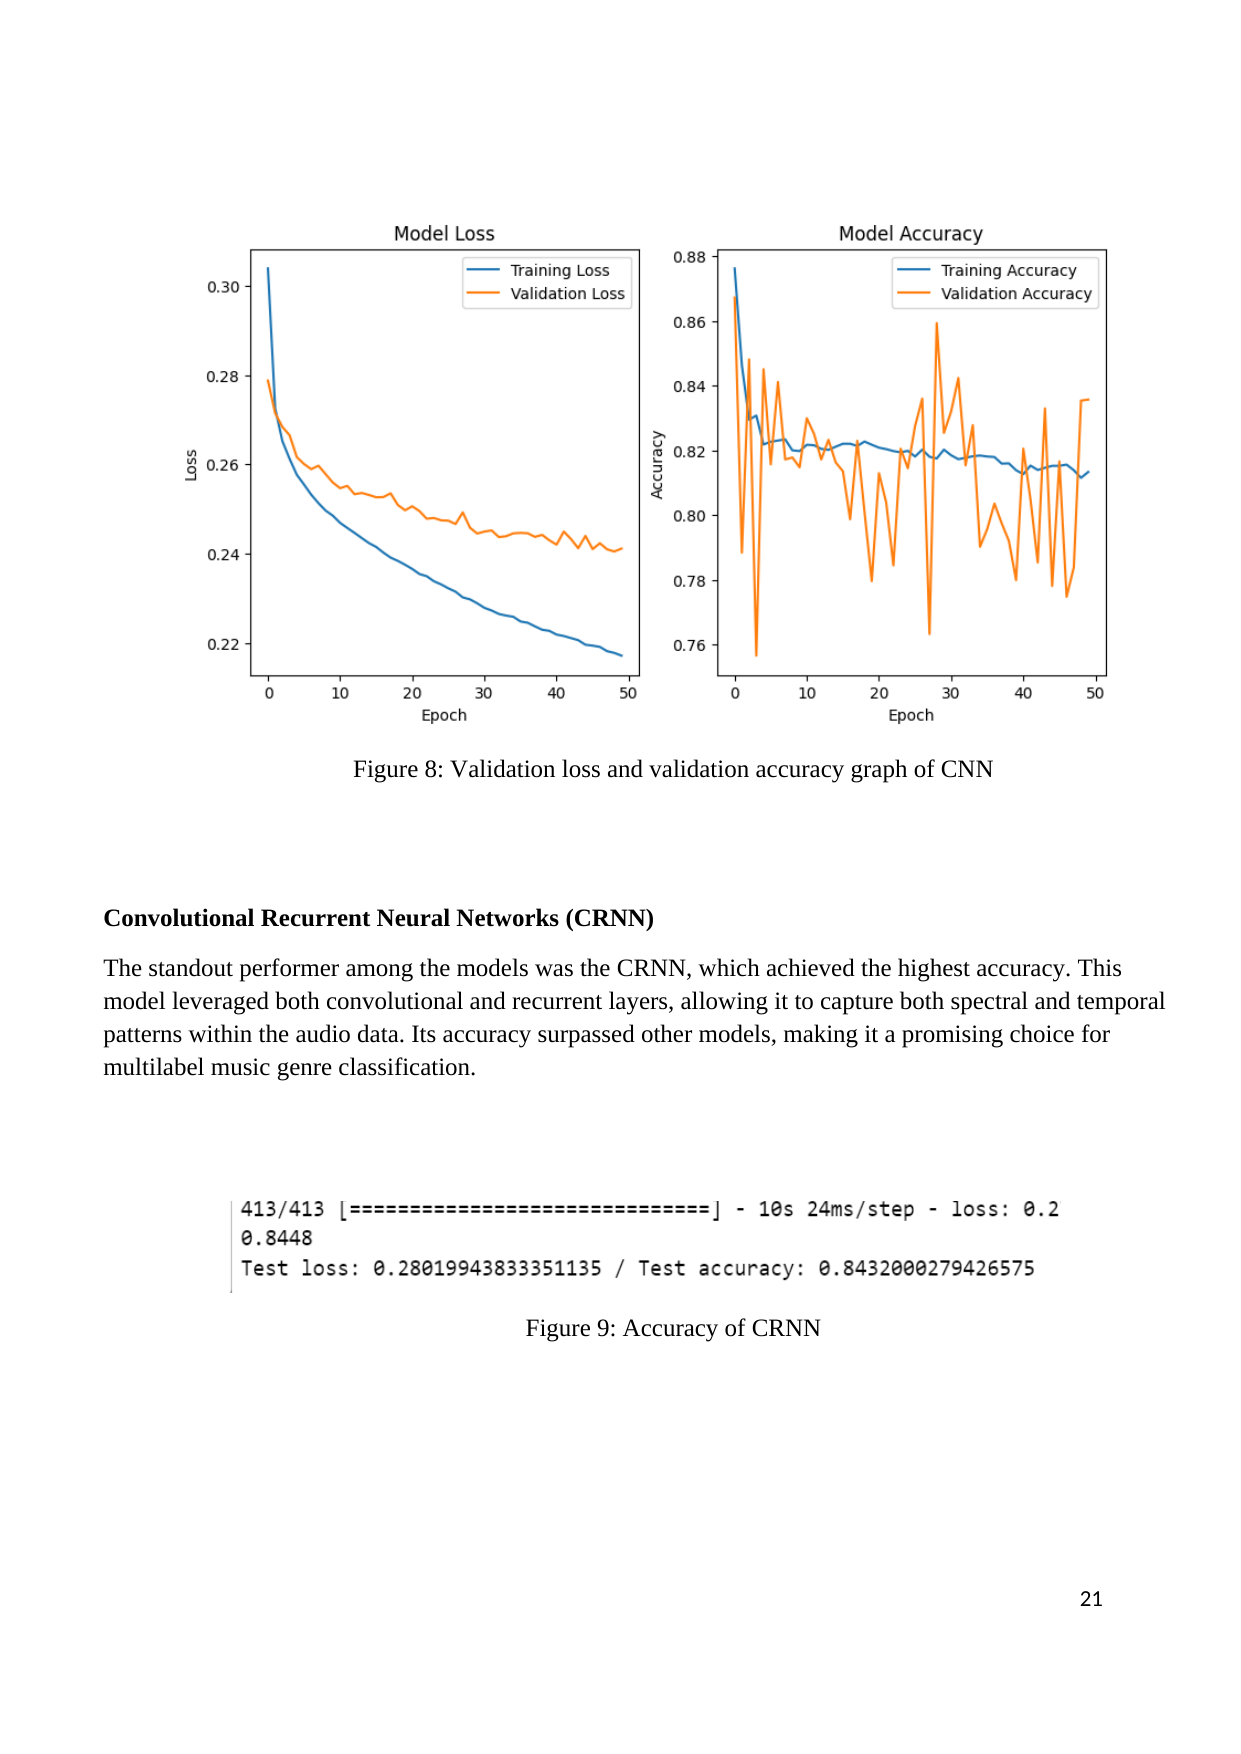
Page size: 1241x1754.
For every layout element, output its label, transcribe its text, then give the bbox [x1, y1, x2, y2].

picture [173, 214, 1117, 734]
text Figure 9: Accuracy of CRNN [159, 1313, 1187, 1342]
picture [229, 1201, 1061, 1293]
text The standout performer among the models was the CRNN, which achieved the highest accuracy. This model leveraged both convolutional and recurrent layers, allowing it to capture both spectral and temporal patterns within the audio data. Its accuracy surpassed other models, making it a promising choice for multilabel music genre classification. [103, 953, 1187, 1081]
text Convolutional Recurrent Neural Networks (CRNN) [103, 903, 1187, 932]
text Figure 8: Validation loss and validation accuracy graph of CNN [159, 754, 1187, 783]
